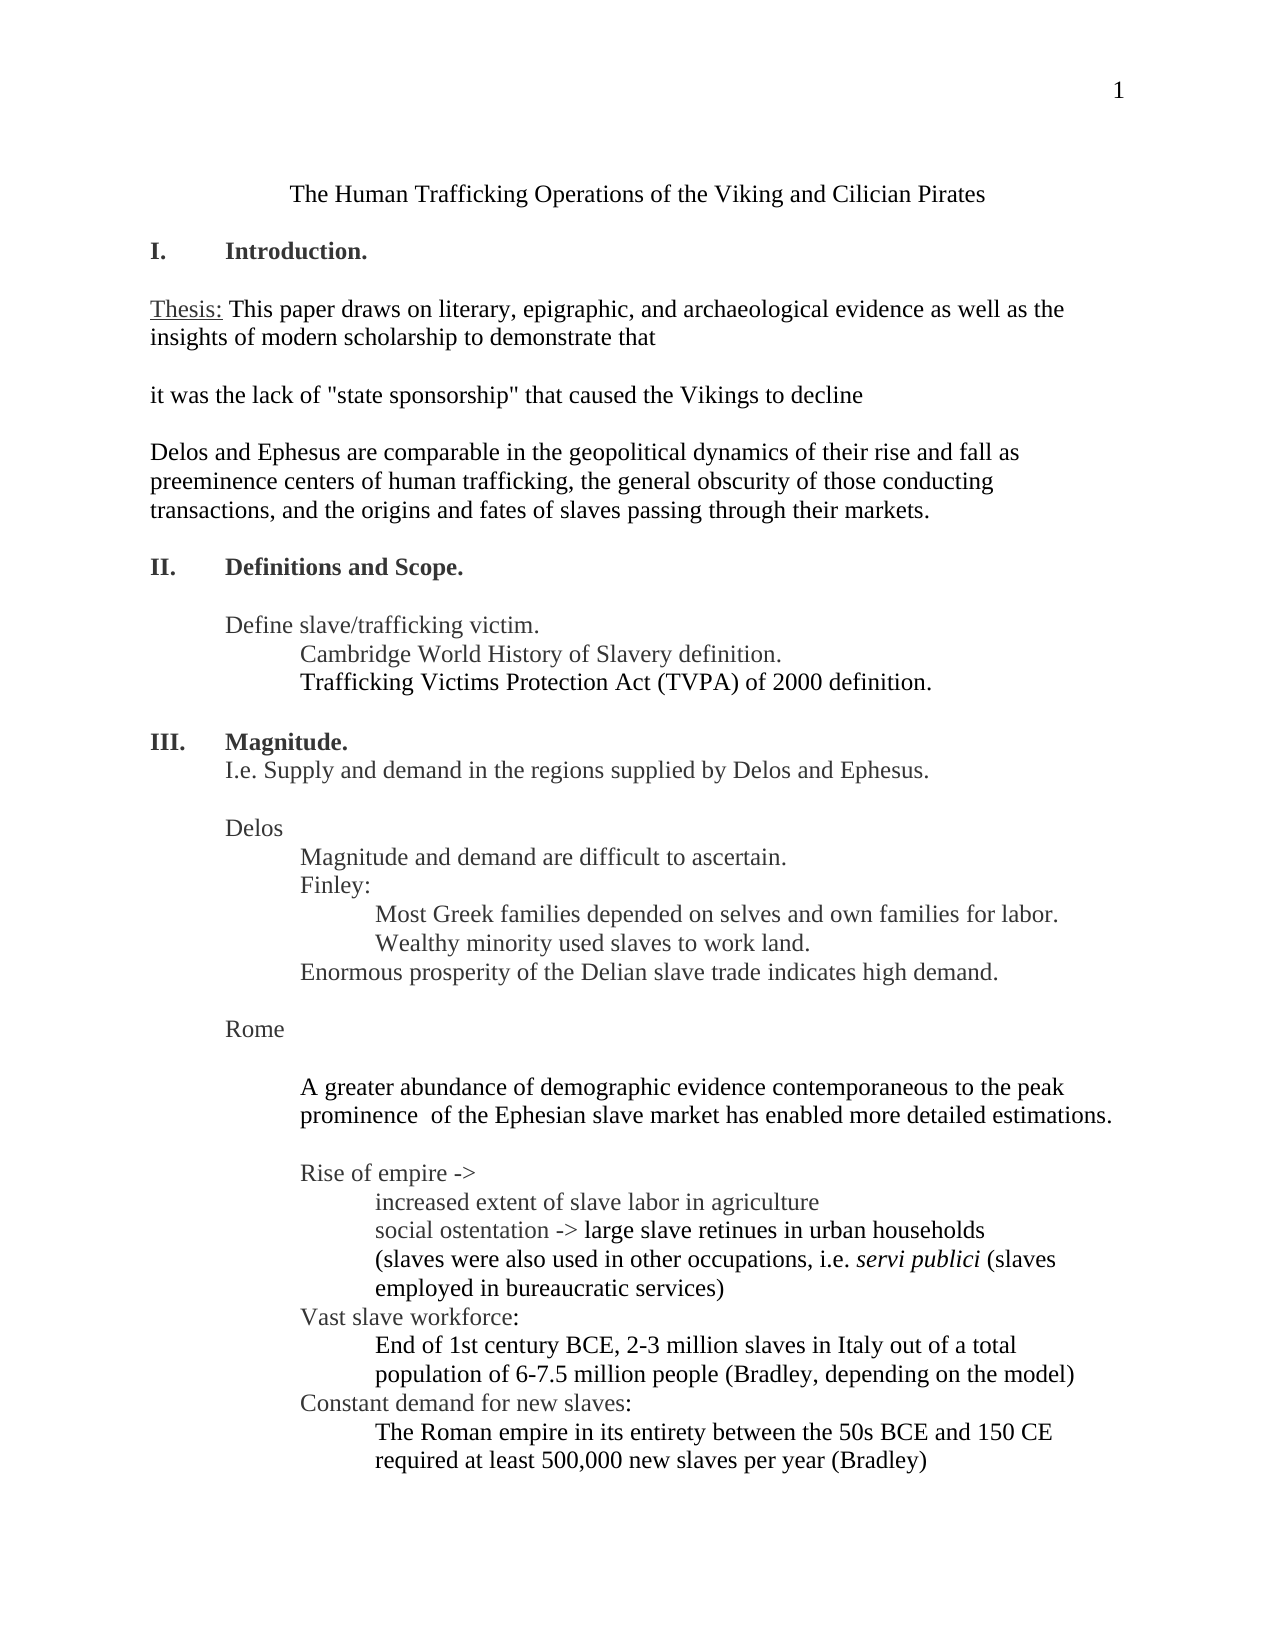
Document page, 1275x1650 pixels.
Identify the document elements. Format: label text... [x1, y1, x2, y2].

text Define slave/trafficking victim. [150, 610, 1125, 639]
text I. Introduction. [150, 236, 1125, 265]
text (slaves were also used in other occupations, i.e. servi publici (slaves employed in bureaucratic services) [375, 1244, 1125, 1302]
text Trafficking Victims Protection Act (TVPA) of 2000 definition. [150, 667, 1125, 696]
text Wealthy minority used slaves to work land. [150, 928, 1125, 957]
text Magnitude and demand are difficult to ascertain. [150, 842, 1125, 871]
text increased extent of slave labor in agriculture [150, 1187, 1125, 1216]
text Constant demand for new slaves: [150, 1388, 1125, 1417]
text Most Greek families depended on selves and own families for labor. [150, 899, 1125, 928]
text Thesis: This paper draws on literary, epigraphic, and archaeological evidence as well as the insights of modern scholarship to demonstrate that [150, 294, 1125, 351]
text The Roman empire in its entirety between the 50s BCE and 150 CE required at least 500,000 new slaves per year (Bradley) [375, 1417, 1125, 1474]
text End of 1st century BCE, 2-3 million slaves in Italy out of a total population of 6-7.5 million people (Bradley, depending on the model) [375, 1331, 1125, 1388]
text social ostentation -> large slave retinues in urban households [150, 1216, 1125, 1244]
text Cambridge World History of Slavery definition. [150, 639, 1125, 667]
text Finley: [150, 871, 1125, 899]
text Enormous prosperity of the Delian slave trade indicates high demand. [150, 957, 1125, 986]
text Rome [150, 1014, 1125, 1043]
text A greater abundance of demographic evidence contemporaneous to the peak prominence of the Ephesian slave market has enabled more detailed estimations. [300, 1072, 1125, 1129]
text III. Magnitude. [150, 727, 1125, 756]
text I.e. Supply and demand in the regions supplied by Delos and Ephesus. [150, 756, 1125, 784]
text Rise of empire -> [150, 1158, 1125, 1187]
text II. Definitions and Scope. [150, 552, 1125, 581]
text Delos [150, 813, 1125, 842]
text Vast slave workforce: [300, 1302, 1125, 1331]
text The Human Trafficking Operations of the Viking and Cilician Pirates [150, 179, 1125, 207]
text it was the lack of "state sponsorship" that caused the Vikings to decline [150, 380, 1125, 409]
text Delos and Ephesus are comparable in the geopolitical dynamics of their rise and fall as preeminence centers of human trafficking, the general obscurity of those conducting transactions, and the origins and fates of slaves passing through their markets. [150, 437, 1125, 524]
